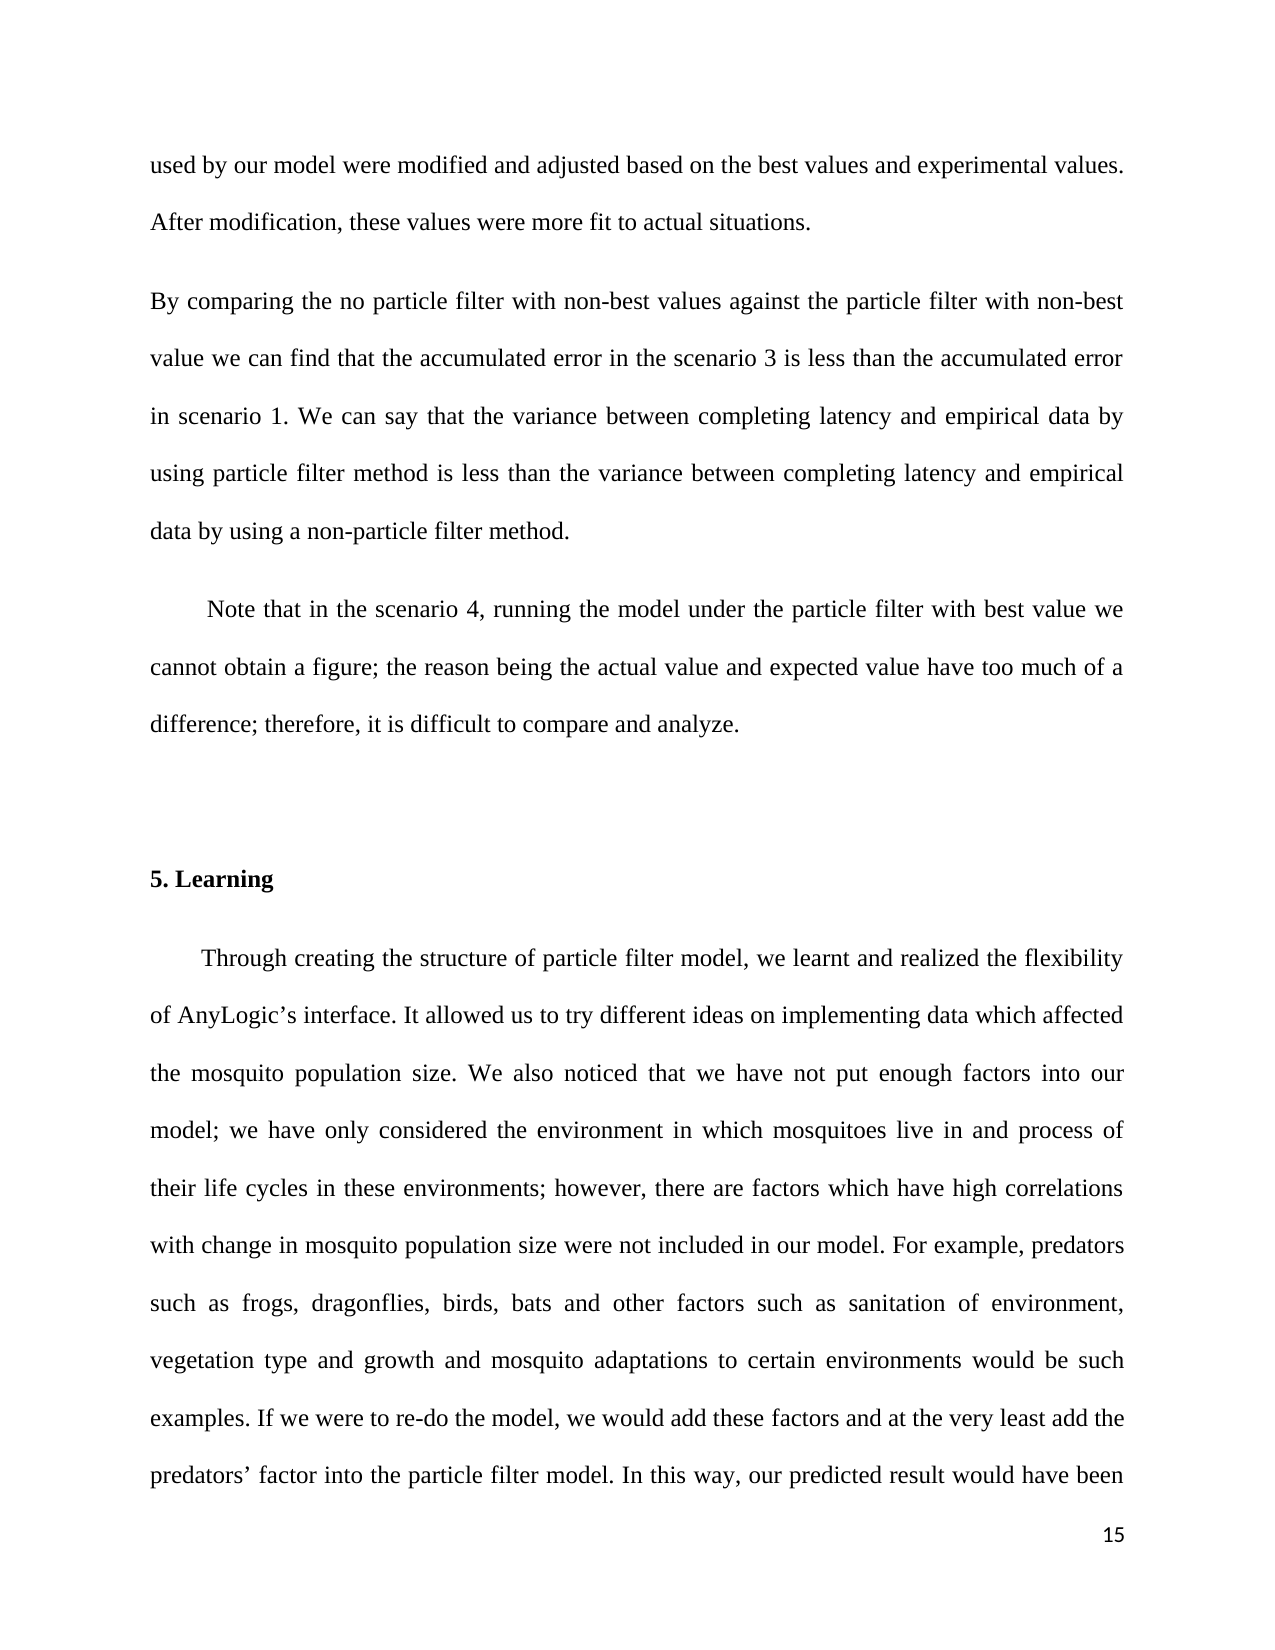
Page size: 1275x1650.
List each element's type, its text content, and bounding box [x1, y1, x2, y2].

text 5. Learning [150, 864, 1125, 893]
text By comparing the no particle filter with non-best values against the particle filter with non-best value we can find that the accumulated error in the scenario 3 is less than the accumulated error in scenario 1. We can say that the variance between completing latency and empirical data by using particle filter method is less than the variance between completing latency and empirical data by using a non-particle filter method. [150, 286, 1125, 544]
text Note that in the scenario 4, running the model under the particle filter with best value we cannot obtain a figure; the reason being the actual value and expected value have too much of a difference; therefore, it is difficult to compare and analyze. [150, 594, 1125, 738]
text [150, 943, 1125, 1489]
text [150, 150, 1125, 236]
